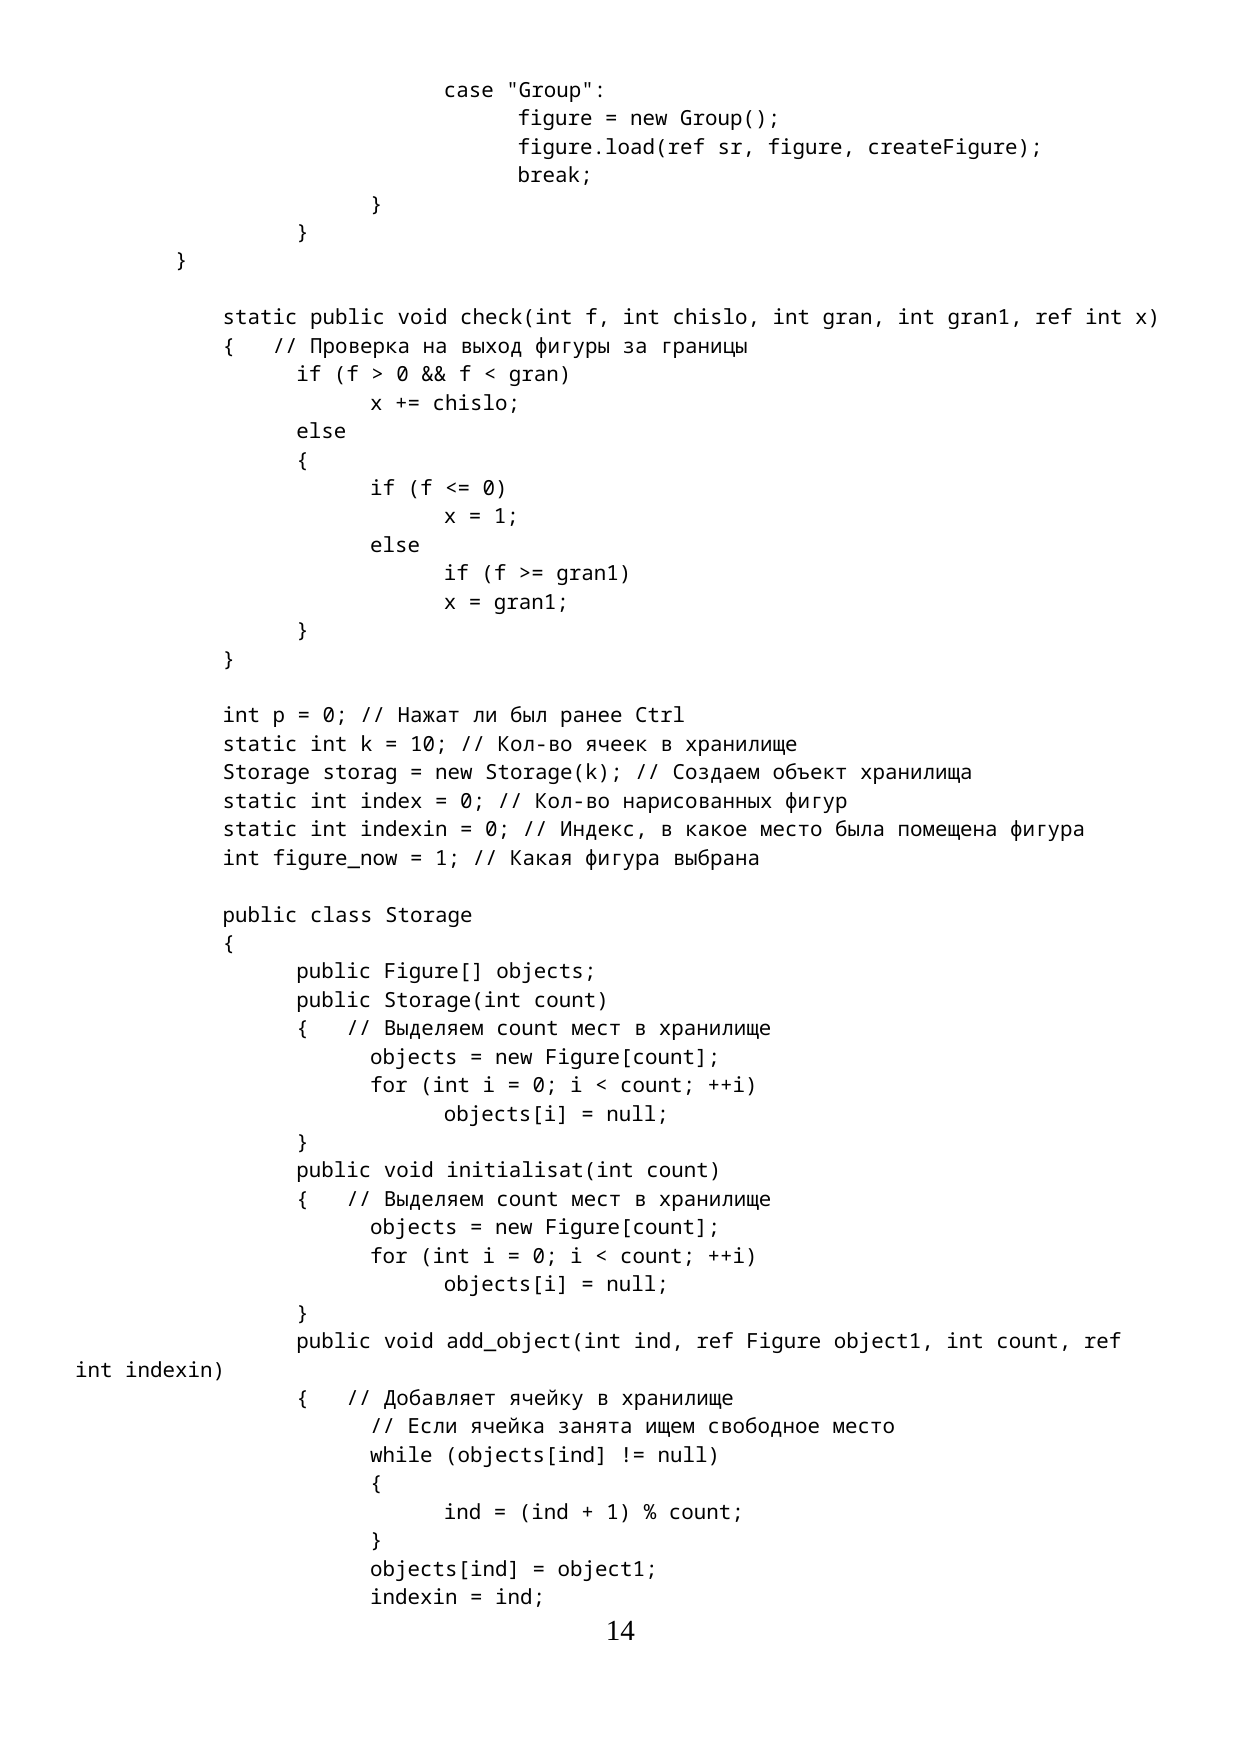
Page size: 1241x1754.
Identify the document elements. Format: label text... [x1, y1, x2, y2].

text objects[ind] = object1; [75, 1554, 1165, 1582]
text { [75, 1468, 1165, 1497]
text } [75, 1525, 1165, 1554]
text static int k = 10; // Кол-во ячеек в хранилище [75, 729, 1165, 757]
text { [75, 445, 1165, 473]
text else [75, 530, 1165, 558]
text indexin = ind; [75, 1582, 1165, 1611]
text for (int i = 0; i < count; ++i) [75, 1070, 1165, 1099]
text objects = new Figure[count]; [75, 1042, 1165, 1070]
text ind = (ind + 1) % count; [75, 1497, 1165, 1525]
text public void initialisat(int count) [75, 1156, 1165, 1184]
text static public void check(int f, int chislo, int gran, int gran1, ref int x) [75, 302, 1165, 331]
text { [75, 928, 1165, 957]
text case "Group": [75, 75, 1165, 103]
text objects[i] = null; [75, 1099, 1165, 1127]
text while (objects[ind] != null) [75, 1440, 1165, 1468]
text if (f <= 0) [75, 473, 1165, 502]
text } [75, 189, 1165, 217]
text public Storage(int count) [75, 985, 1165, 1013]
text for (int i = 0; i < count; ++i) [75, 1241, 1165, 1269]
text { // Добавляет ячейку в хранилище [75, 1383, 1165, 1412]
text public void add_object(int ind, ref Figure object1, int count, ref int indexin) [75, 1326, 1165, 1383]
text { // Проверка на выход фигуры за границы [75, 331, 1165, 359]
text figure.load(ref sr, figure, createFigure); [75, 132, 1165, 160]
text if (f >= gran1) [75, 558, 1165, 587]
text public class Storage [75, 900, 1165, 928]
text figure = new Group(); [75, 103, 1165, 132]
text } [75, 246, 1165, 274]
text } [75, 615, 1165, 644]
text x = gran1; [75, 587, 1165, 615]
text objects[i] = null; [75, 1269, 1165, 1298]
text } [75, 644, 1165, 672]
text else [75, 416, 1165, 445]
text x += chislo; [75, 388, 1165, 416]
text } [75, 1127, 1165, 1156]
text Storage storag = new Storage(k); // Создаем объект хранилища [75, 757, 1165, 786]
text // Если ячейка занята ищем свободное место [75, 1412, 1165, 1440]
text static int indexin = 0; // Индекс, в какое место была помещена фигура [75, 814, 1165, 843]
text break; [75, 160, 1165, 189]
text public Figure[] objects; [75, 957, 1165, 985]
text static int index = 0; // Кол-во нарисованных фигур [75, 786, 1165, 814]
text } [75, 1298, 1165, 1326]
text objects = new Figure[count]; [75, 1212, 1165, 1241]
text } [75, 217, 1165, 246]
text int figure_now = 1; // Какая фигура выбрана [75, 843, 1165, 871]
text if (f > 0 && f < gran) [75, 359, 1165, 388]
text { // Выделяем count мест в хранилище [75, 1184, 1165, 1212]
text { // Выделяем count мест в хранилище [75, 1013, 1165, 1042]
text x = 1; [75, 502, 1165, 530]
text int p = 0; // Нажат ли был ранее Ctrl [75, 701, 1165, 729]
